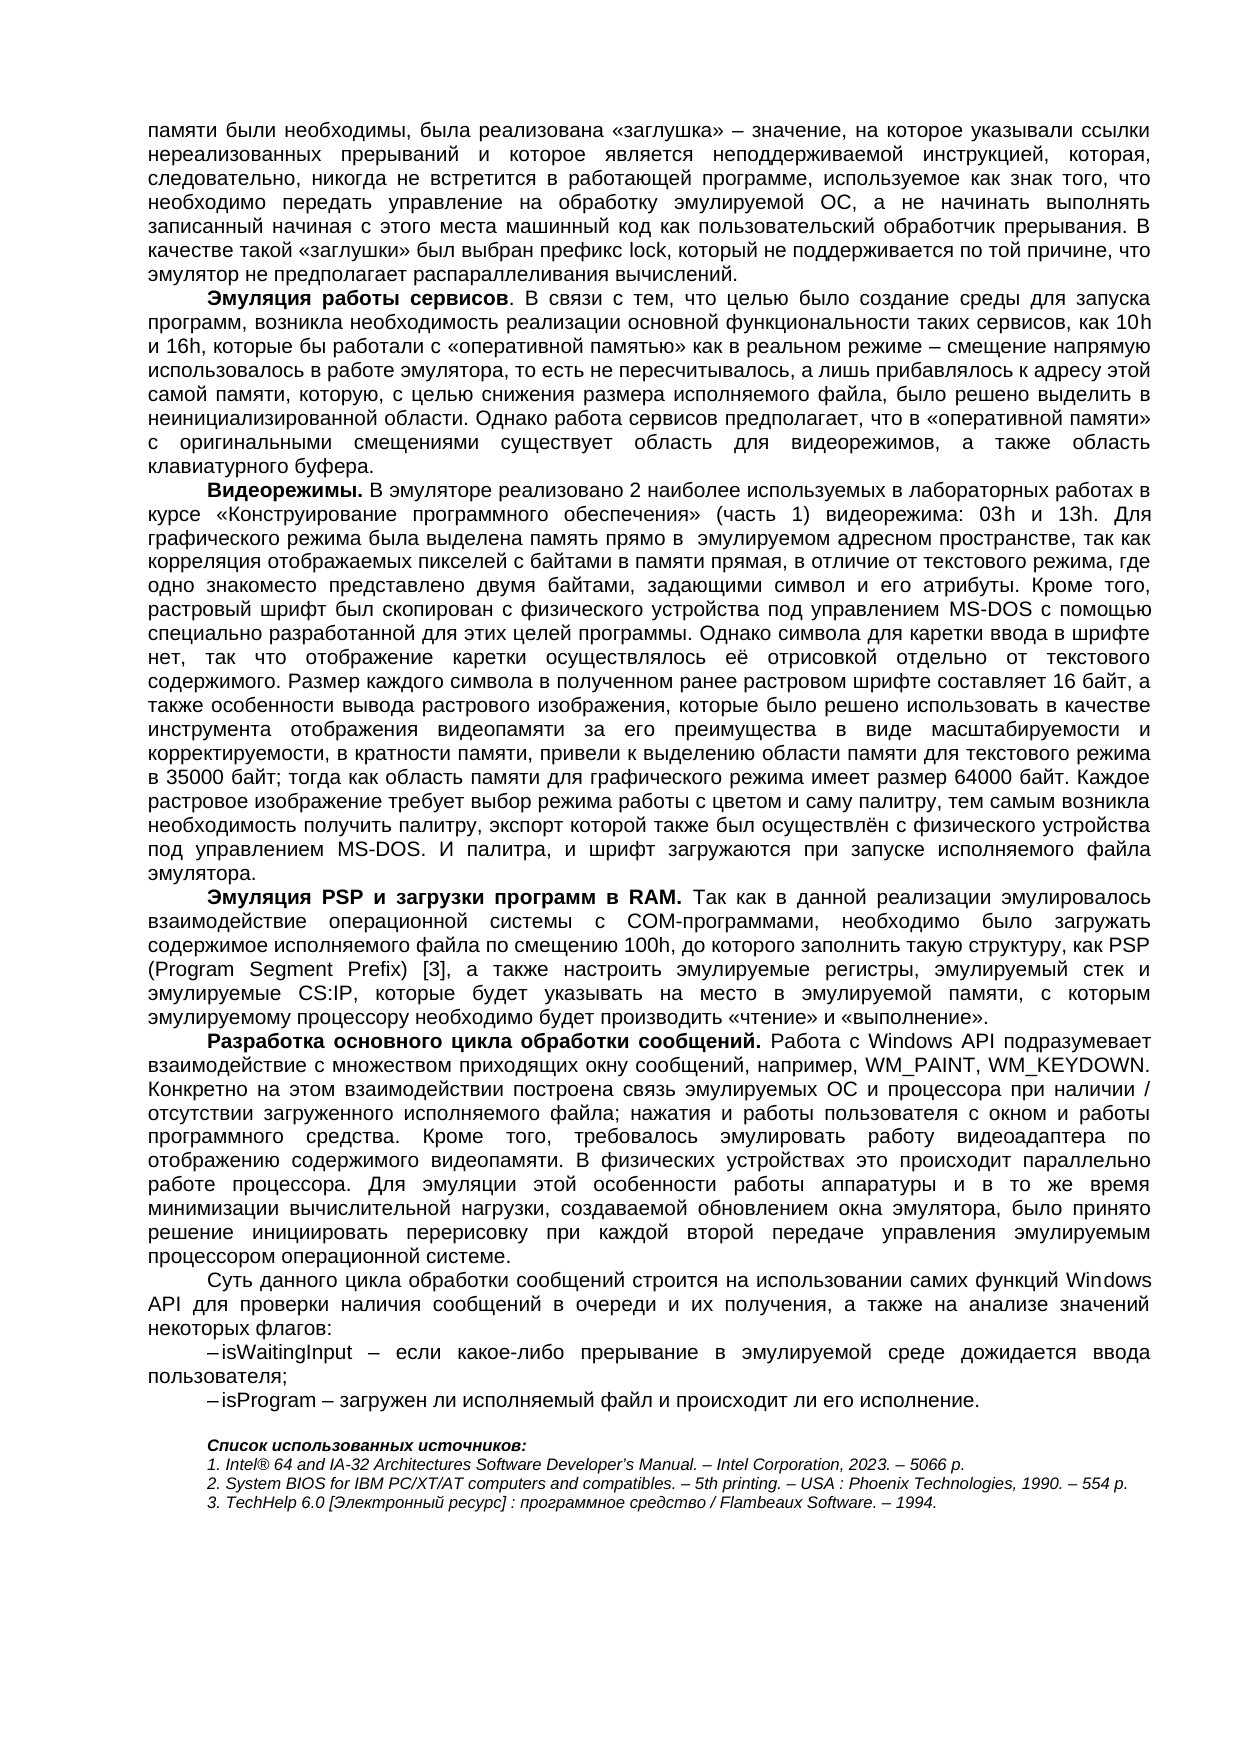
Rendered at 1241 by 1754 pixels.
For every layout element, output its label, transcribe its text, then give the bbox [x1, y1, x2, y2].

text Список использованных источников: [148, 1436, 1152, 1455]
text Суть данного цикла обработки сообщений строится на использовании самих функций Windows API для проверки наличия сообщений в очереди и их получения, а также на анализе значений некоторых флагов: [148, 1268, 1152, 1340]
text Эмуляция PSP и загрузки программ в RAM. Так как в данной реализации эмулировалось взаимодействие операционной системы с COM-программами, необходимо было загружать содержимое исполняемого файла по смещению 100h, до которого заполнить такую структуру, как PSP (Program Segment Prefix) [3], а также настроить эмулируемые регистры, эмулируемый стек и эмулируемые CS:IP, которые будет указывать на место в эмулируемой памяти, с которым эмулируемому процессору необходимо будет производить «чтение» и «выполнение». [148, 885, 1152, 1028]
text Разработка основного цикла обработки сообщений. Работа с Windows API подразумевает взаимодействие с множеством приходящих окну сообщений, например, WM_PAINT, WM_KEYDOWN. Конкретно на этом взаимодействии построена связь эмулируемых ОС и процессора при наличии / отсутствии загруженного исполняемого файла; нажатия и работы пользователя с окном и работы программного средства. Кроме того, требовалось эмулировать работу видеоадаптера по отображению содержимого видеопамяти. В физических устройствах это происходит параллельно работе процессора. Для эмуляции этой особенности работы аппаратуры и в то же время минимизации вычислительной нагрузки, создаваемой обновлением окна эмулятора, было принято решение инициировать перерисовку при каждой второй передаче управления эмулируемым процессором операционной системе. [148, 1028, 1152, 1268]
text Эмуляция работы сервисов. В связи с тем, что целью было создание среды для запуска программ, возникла необходимость реализации основной функциональности таких сервисов, как 10h и 16h, которые бы работали с «оперативной памятью» как в реальном режиме – смещение напрямую использовалось в работе эмулятора, то есть не пересчитывалось, а лишь прибавлялось к адресу этой самой памяти, которую, с целью снижения размера исполняемого файла, было решено выделить в неинициализированной области. Однако работа сервисов предполагает, что в «оперативной памяти» с оригинальными смещениями существует область для видеорежимов, а также область клавиатурного буфера. [148, 286, 1152, 477]
text 1. Intel® 64 and IA-32 Architectures Software Developer’s Manual. – Intel Corporation, 2023. – 5066 p. [148, 1455, 1152, 1474]
text 3. TechHelp 6.0 [Электронный ресурс] : программное средство / Flambeaux Software. – 1994. [148, 1493, 1152, 1512]
text Видеорежимы. В эмуляторе реализовано 2 наиболее используемых в лабораторных работах в курсе «Конструирование программного обеспечения» (часть 1) видеорежима: 03h и 13h. Для графического режима была выделена память прямо в эмулируемом адресном пространстве, так как корреляция отображаемых пикселей с байтами в памяти прямая, в отличие от текстового режима, где одно знакоместо представлено двумя байтами, задающими символ и его атрибуты. Кроме того, растровый шрифт был скопирован с физического устройства под управлением MS-DOS с помощью специально разработанной для этих целей программы. Однако символа для каретки ввода в шрифте нет, так что отображение каретки осуществлялось её отрисовкой отдельно от текстового содержимого. Размер каждого символа в полученном ранее растровом шрифте составляет 16 байт, а также особенности вывода растрового изображения, которые было решено использовать в качестве инструмента отображения видеопамяти за его преимущества в виде масштабируемости и корректируемости, в кратности памяти, привели к выделению области памяти для текстового режима в 35000 байт; тогда как область памяти для графического режима имеет размер 64000 байт. Каждое растровое изображение требует выбор режима работы с цветом и саму палитру, тем самым возникла необходимость получить палитру, экспорт которой также был осуществлён с физического устройства под управлением MS-DOS. И палитра, и шрифт загружаются при запуске исполняемого файла эмулятора. [148, 477, 1152, 885]
text – isProgram – загружен ли исполняемый файл и происходит ли его исполнение. [148, 1388, 1152, 1412]
text – isWaitingInput – если какое-либо прерывание в эмулируемой среде дожидается ввода пользователя; [148, 1340, 1152, 1388]
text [148, 118, 1152, 286]
text 2. System BIOS for IBM PC/XT/AT computers and compatibles. – 5th printing. – USA : Phoenix Technologies, 1990. – 554 p. [148, 1474, 1152, 1493]
